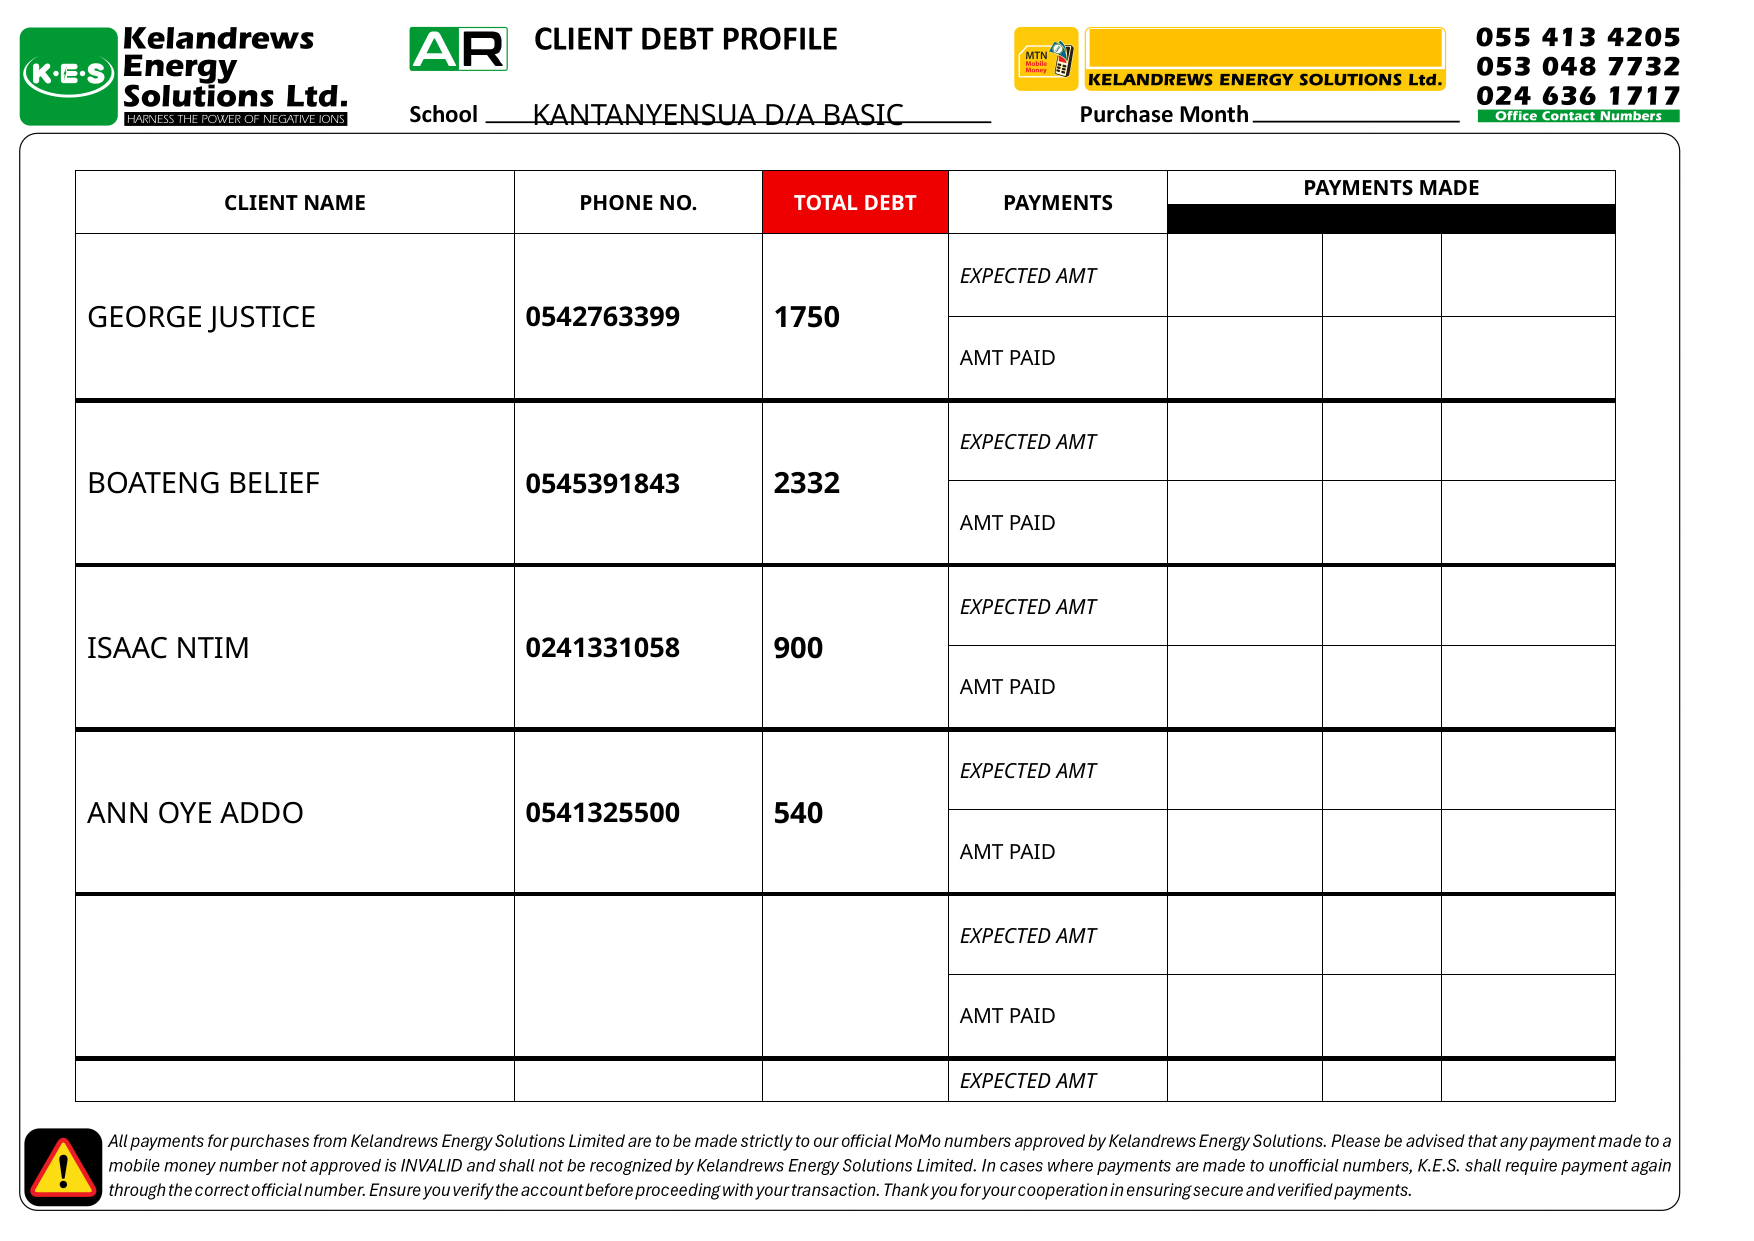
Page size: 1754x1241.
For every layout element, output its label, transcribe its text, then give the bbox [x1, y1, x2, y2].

table_cell [1442, 1061, 1615, 1101]
table_header PHONE NO. [515, 171, 762, 233]
table_header CLIENT NAME [76, 171, 514, 233]
table_cell [1442, 896, 1615, 974]
picture [0, 0, 1724, 1237]
table_cell [1323, 403, 1441, 480]
table_cell EXPECTED AMT [949, 1061, 1167, 1101]
table_cell ISAAC NTIM [76, 567, 514, 727]
table_cell [1168, 1061, 1322, 1101]
table_cell EXPECTED AMT [949, 567, 1167, 645]
table_cell [1442, 646, 1615, 727]
table_cell [1168, 646, 1322, 727]
table_cell [1323, 732, 1441, 809]
table_cell [1323, 646, 1441, 727]
table_cell [1323, 317, 1441, 398]
table_cell [1323, 481, 1441, 562]
table_header PAYMENTS MADE [1168, 171, 1615, 204]
table_cell 0545391843 [515, 403, 762, 562]
table_cell 900 [763, 567, 948, 727]
table_cell [1323, 1061, 1441, 1101]
table_cell ANN OYE ADDO [76, 732, 514, 892]
table_cell [1442, 403, 1615, 480]
table_cell 0241331058 [515, 567, 762, 727]
table_cell GEORGE JUSTICE [76, 234, 514, 398]
table_cell 1750 [763, 234, 948, 398]
table_cell [1168, 481, 1322, 562]
table_cell [1323, 810, 1441, 892]
table_cell EXPECTED AMT [949, 732, 1167, 809]
table_cell [763, 1061, 948, 1101]
table_cell [1168, 810, 1322, 892]
table_cell EXPECTED AMT [949, 234, 1167, 316]
table_cell 540 [763, 732, 948, 892]
table_cell [1442, 317, 1615, 398]
table_cell [1168, 896, 1322, 974]
table_cell AMT PAID [949, 317, 1167, 398]
table_cell [1442, 810, 1615, 892]
table_cell [1168, 732, 1322, 809]
table_cell [1168, 234, 1322, 316]
table_cell [76, 896, 514, 1056]
table_cell [763, 896, 948, 1056]
table_cell 0542763399 [515, 234, 762, 398]
table_header TOTAL DEBT [763, 171, 948, 233]
table_cell [1442, 567, 1615, 645]
table_cell [1323, 896, 1441, 974]
table_cell EXPECTED AMT [949, 403, 1167, 480]
table_cell BOATENG BELIEF [76, 403, 514, 562]
table_cell [1323, 234, 1441, 316]
table_cell EXPECTED AMT [949, 896, 1167, 974]
table_cell [1442, 234, 1615, 316]
table_cell [515, 896, 762, 1056]
table_cell AMT PAID [949, 810, 1167, 892]
table_cell [1168, 317, 1322, 398]
table_header PAYMENTS [949, 171, 1167, 233]
table_cell [1442, 975, 1615, 1056]
table_cell [1323, 975, 1441, 1056]
table_cell [515, 1061, 762, 1101]
table_cell [1168, 403, 1322, 480]
table_cell AMT PAID [949, 481, 1167, 562]
table_cell [1442, 481, 1615, 562]
table_cell AMT PAID [949, 975, 1167, 1056]
table_cell [1168, 567, 1322, 645]
table_cell [1442, 732, 1615, 809]
table_cell [1323, 567, 1441, 645]
table_cell [76, 1061, 514, 1101]
table_cell [1168, 975, 1322, 1056]
table_cell 0541325500 [515, 732, 762, 892]
table_cell [1168, 205, 1615, 233]
table_cell 2332 [763, 403, 948, 562]
table_cell AMT PAID [949, 646, 1167, 727]
